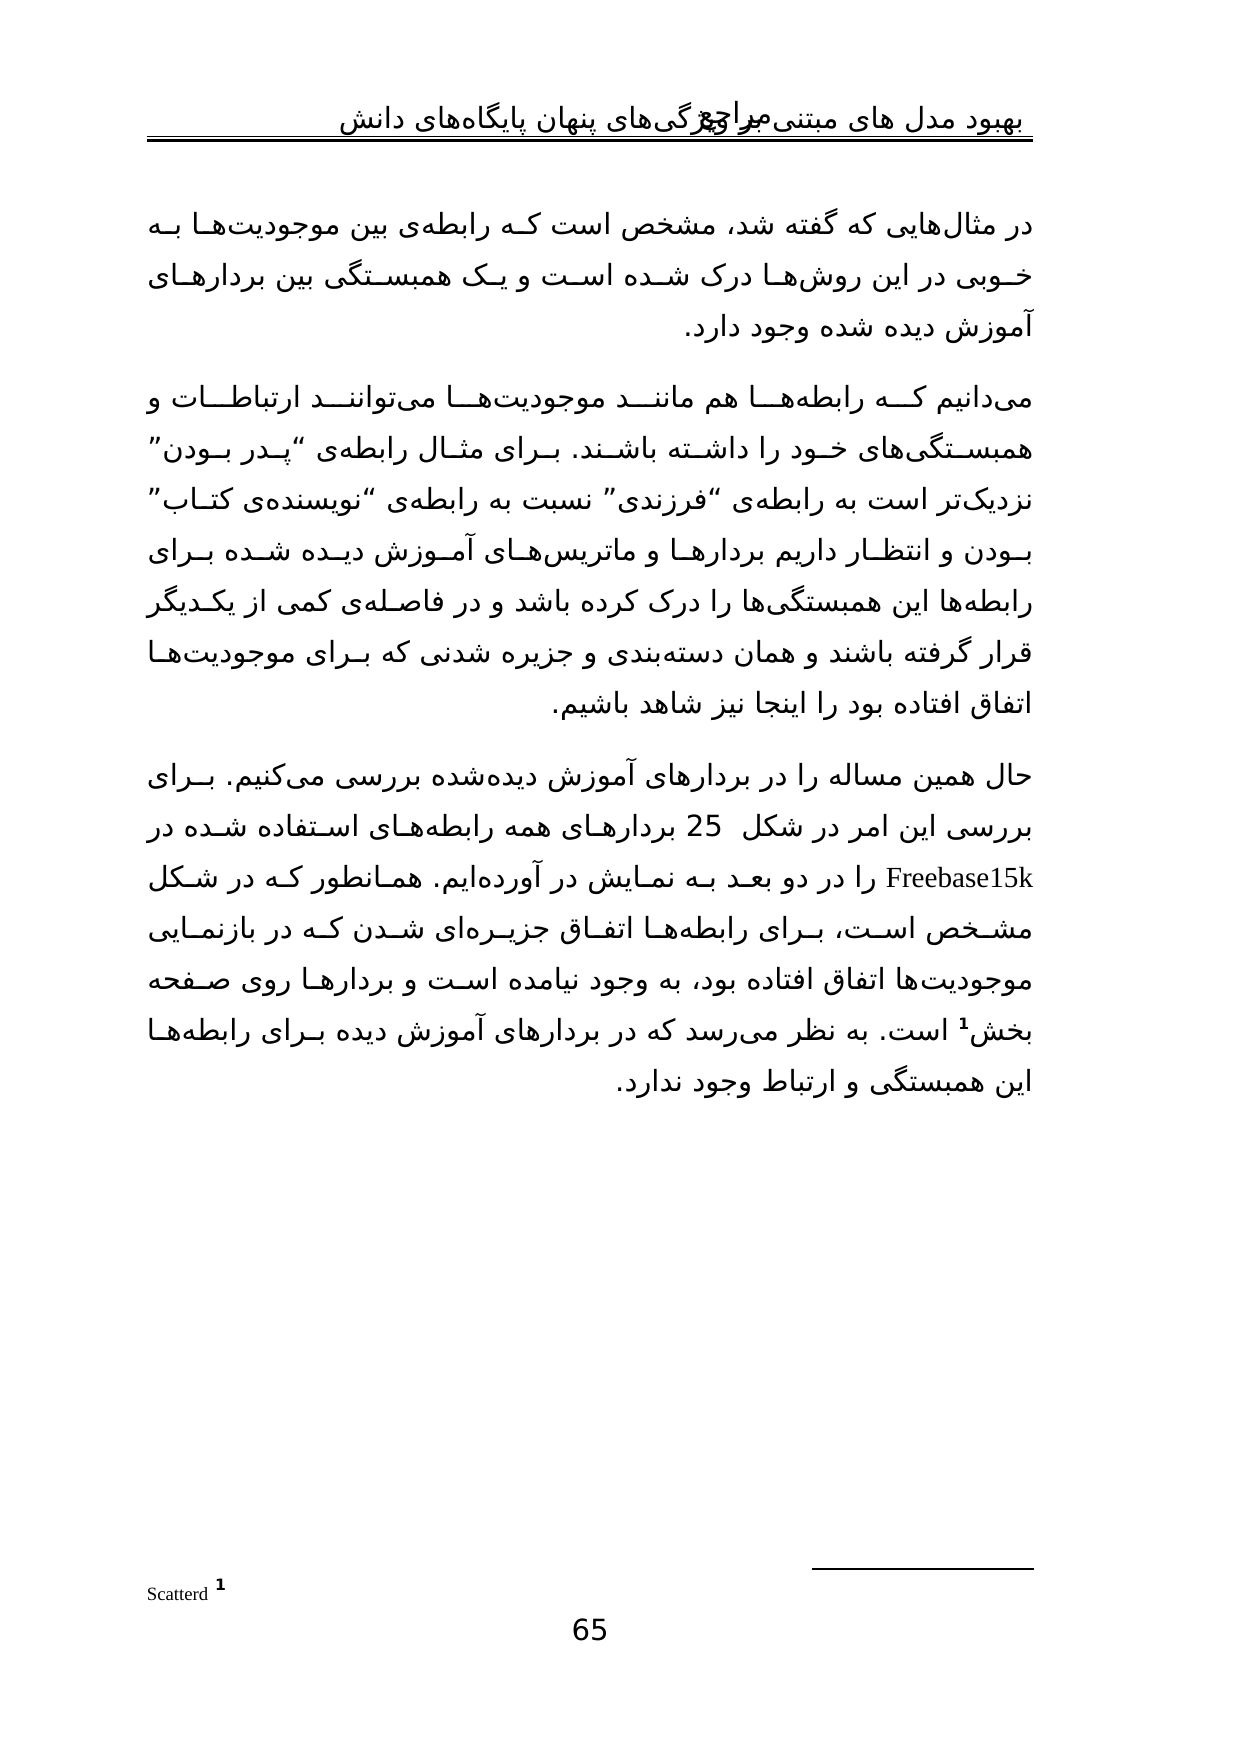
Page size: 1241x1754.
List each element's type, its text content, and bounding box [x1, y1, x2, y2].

text می‌دانیم که رابطه‌ها هم مانند موجودیت‌ها می‌توانند ارتباطات و همبستگی‌های خود را داشته باشند. برای مثال رابطه‌ی “پدر بودن” نزدیک‌تر است به رابطه‌ی “فرزندی” نسبت به رابطه‌ی “نویسنده‌ی کتاب” بودن و انتظار داریم بردار‌ها و ماتریس‌های آموزش دیده شده برای رابطه‌ها این همبستگی‌ها را درک کرده باشد و در فاصله‌ی کمی از یکدیگر قرار گرفته باشند و همان دسته‌بندی و جزیره شدنی که برای موجودیت‌ها اتفاق افتاده بود را اینجا نیز شاهد باشیم. [147, 381, 1033, 720]
text در مثال‌هایی که گفته شد، مشخص است که رابطه‌ی بین موجودیت‌ها به خوبی در این روش‌ها درک شده است و یک همبستگی بین بردار‌های آموزش دیده شده وجود دارد. [147, 207, 1033, 343]
text حال همین مساله را در بردار‌های آموزش دیده‌شده بررسی می‌کنیم. برای بررسی این امر در شکل 25 بردارهای همه‌ رابطه‌های استفاده شده در Freebase15k را در دو بعد به نمایش در آورده‌ایم. همانطور که در شکل مشخص است، برای رابطه‌ها اتفاق جزیره‌ای شدن که در بازنمایی موجودیت‌ها اتفاق افتاده بود، به وجود نیامده است و بردار‌ها روی صفحه بخش است. به نظر می‌رسد که در بردار‌های آموزش دیده برای رابطه‌ها این همبستگی و ارتباط وجود ندارد. [147, 758, 1033, 1098]
